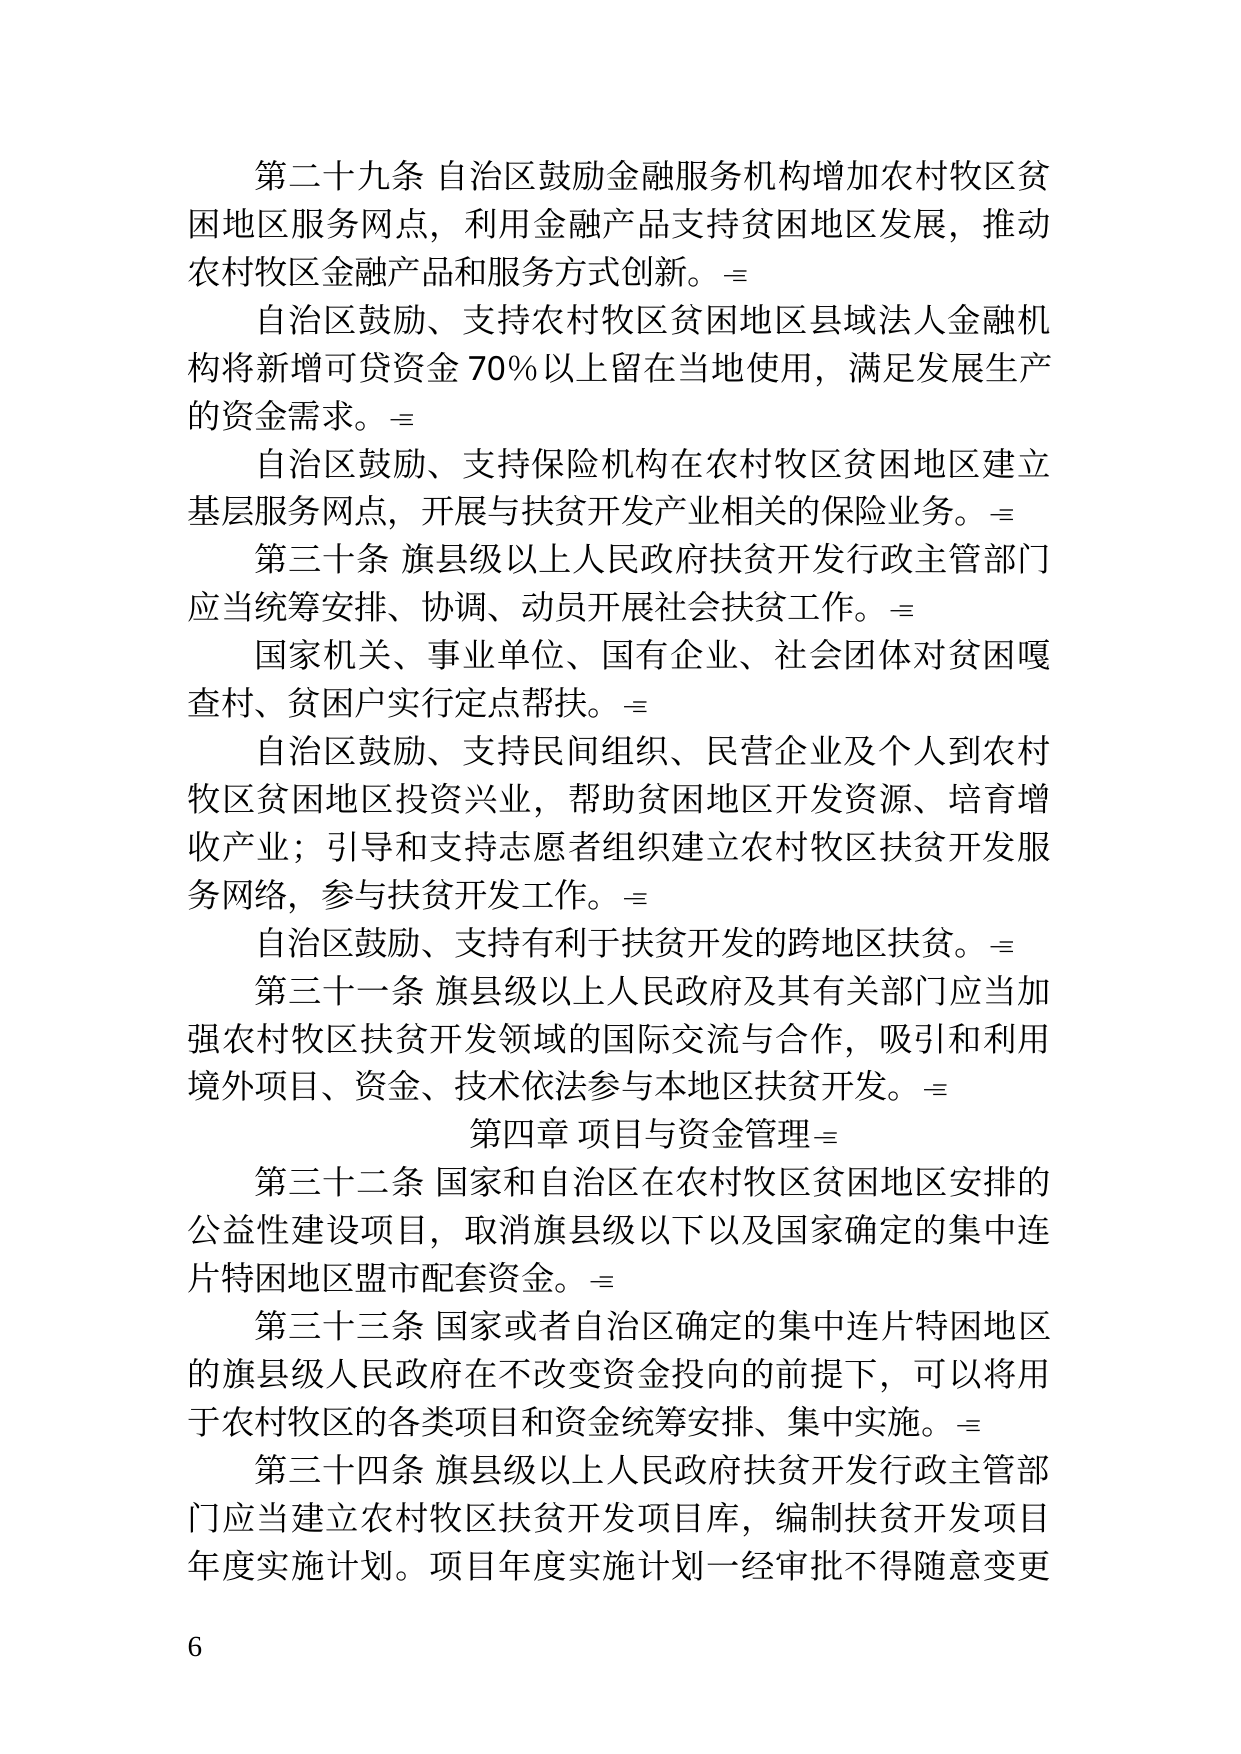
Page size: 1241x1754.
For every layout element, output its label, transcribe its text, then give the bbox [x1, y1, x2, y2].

text 第三十一条 旗县级以上人民政府及其有关部门应当加强农村牧区扶贫开发领域的国际交流与合作，吸引和利用境外项目、资金、技术依法参与本地区扶贫开发。 [187, 965, 1053, 1108]
text 第四章 项目与资金管理 [187, 1108, 1053, 1156]
text 自治区鼓励、支持保险机构在农村牧区贫困地区建立基层服务网点，开展与扶贫开发产业相关的保险业务。 [187, 438, 1053, 533]
text 自治区鼓励、支持有利于扶贫开发的跨地区扶贫。 [187, 917, 1053, 965]
text 第三十三条 国家或者自治区确定的集中连片特困地区的旗县级人民政府在不改变资金投向的前提下，可以将用于农村牧区的各类项目和资金统筹安排、集中实施。 [187, 1300, 1053, 1444]
text 第三十二条 国家和自治区在农村牧区贫困地区安排的公益性建设项目，取消旗县级以下以及国家确定的集中连片特困地区盟市配套资金。 [187, 1156, 1053, 1300]
text 第三十条 旗县级以上人民政府扶贫开发行政主管部门应当统筹安排、协调、动员开展社会扶贫工作。 [187, 533, 1053, 629]
text 第二十九条 自治区鼓励金融服务机构增加农村牧区贫困地区服务网点，利用金融产品支持贫困地区发展，推动农村牧区金融产品和服务方式创新。 [187, 150, 1053, 294]
text 自治区鼓励、支持农村牧区贫困地区县域法人金融机构将新增可贷资金70％以上留在当地使用，满足发展生产的资金需求。 [187, 294, 1053, 438]
text 国家机关、事业单位、国有企业、社会团体对贫困嘎查村、贫困户实行定点帮扶。 [187, 629, 1053, 725]
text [187, 1444, 1053, 1588]
text 自治区鼓励、支持民间组织、民营企业及个人到农村牧区贫困地区投资兴业，帮助贫困地区开发资源、培育增收产业；引导和支持志愿者组织建立农村牧区扶贫开发服务网络，参与扶贫开发工作。 [187, 725, 1053, 917]
